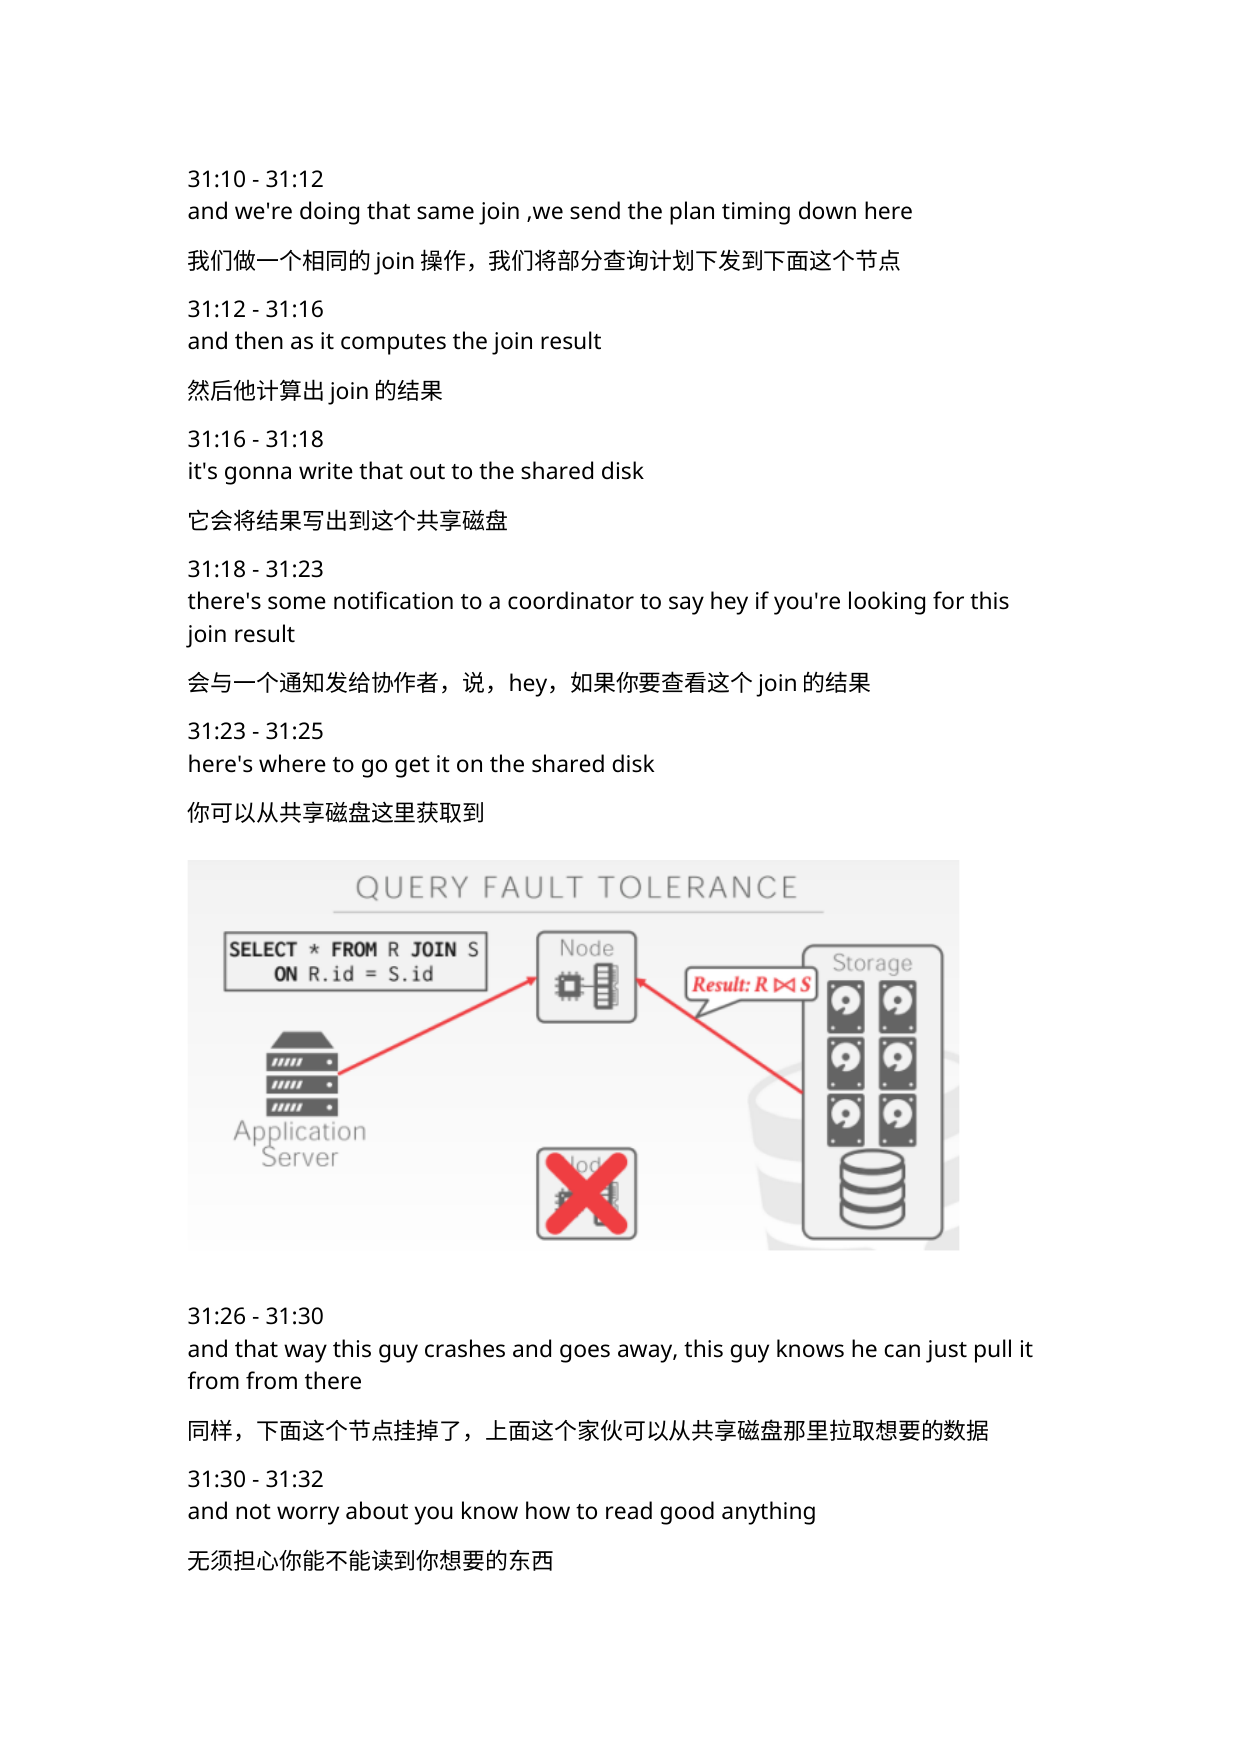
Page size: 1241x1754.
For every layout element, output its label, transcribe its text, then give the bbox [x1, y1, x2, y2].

text 你可以从共享磁盘这里获取到 [187, 779, 1053, 844]
text 31:30 - 31:32 [187, 1462, 1053, 1494]
text and that way this guy crashes and goes away, this guy knows he can just pull it from from there [187, 1332, 1053, 1397]
text and we're doing that same join ,we send the plan timing down here [187, 194, 1053, 227]
text 31:10 - 31:12 [187, 162, 1053, 194]
text and not worry about you know how to read good anything [187, 1494, 1053, 1527]
text 31:26 - 31:30 [187, 1299, 1053, 1332]
picture [187, 860, 960, 1252]
text 无须担心你能不能读到你想要的东西 [187, 1527, 1053, 1592]
text 我们做一个相同的join操作，我们将部分查询计划下发到下面这个节点 [187, 227, 1053, 292]
text it's gonna write that out to the shared disk [187, 454, 1053, 487]
text there's some notification to a coordinator to say hey if you're looking for this join result [187, 584, 1053, 649]
text 会与一个通知发给协作者，说，hey，如果你要查看这个join的结果 [187, 649, 1053, 714]
text 31:23 - 31:25 [187, 714, 1053, 747]
text 31:18 - 31:23 [187, 552, 1053, 584]
text 同样，下面这个节点挂掉了，上面这个家伙可以从共享磁盘那里拉取想要的数据 [187, 1397, 1053, 1462]
text and then as it computes the join result [187, 324, 1053, 357]
text 然后他计算出join的结果 [187, 357, 1053, 422]
text 31:12 - 31:16 [187, 292, 1053, 324]
text 31:16 - 31:18 [187, 422, 1053, 454]
text 它会将结果写出到这个共享磁盘 [187, 487, 1053, 552]
text here's where to go get it on the shared disk [187, 747, 1053, 779]
